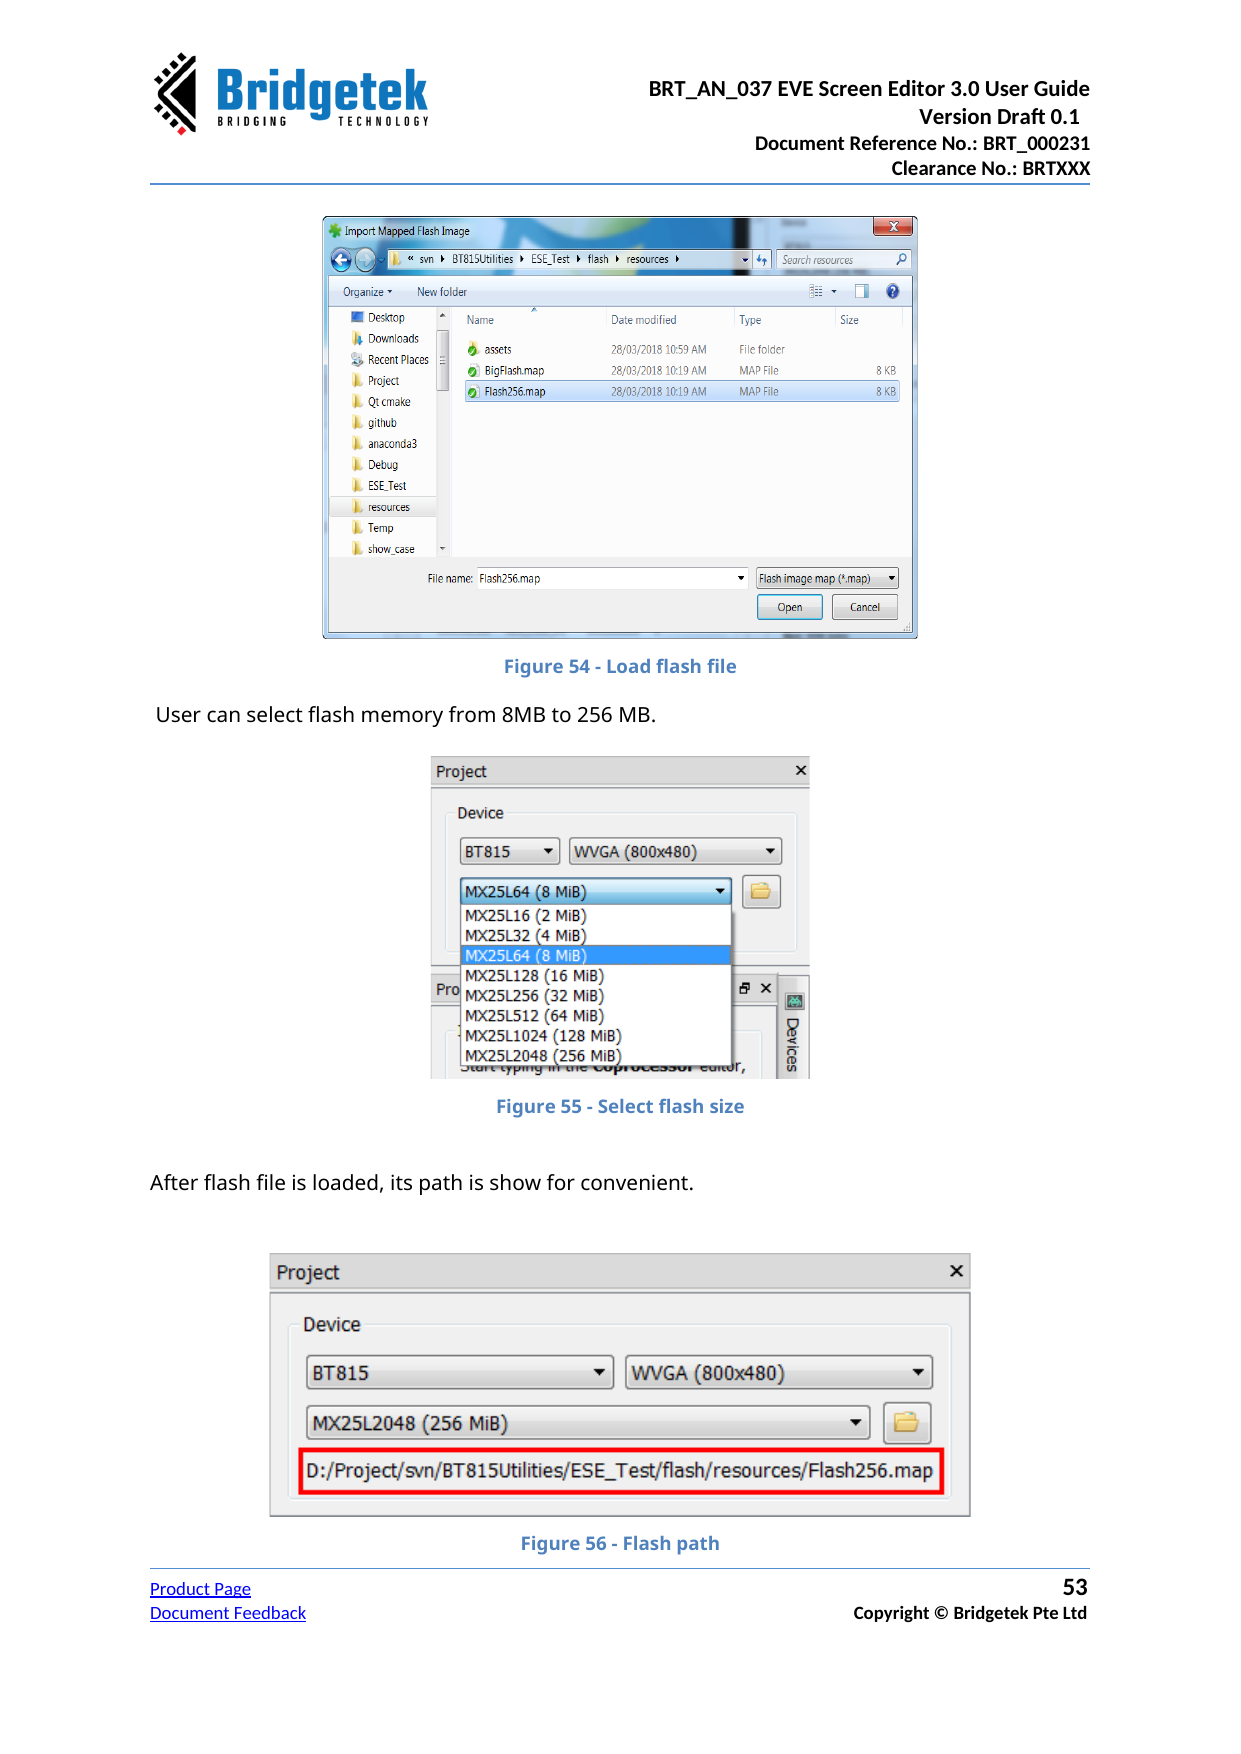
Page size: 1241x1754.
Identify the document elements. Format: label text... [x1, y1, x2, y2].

picture [430, 756, 810, 1079]
text After flash file is loaded, its path is show for convenient. [150, 1168, 1090, 1197]
picture [146, 48, 429, 137]
text User can select flash memory from 8MB to 256 MB. [150, 700, 1090, 728]
picture [322, 216, 918, 639]
picture [269, 1253, 971, 1517]
